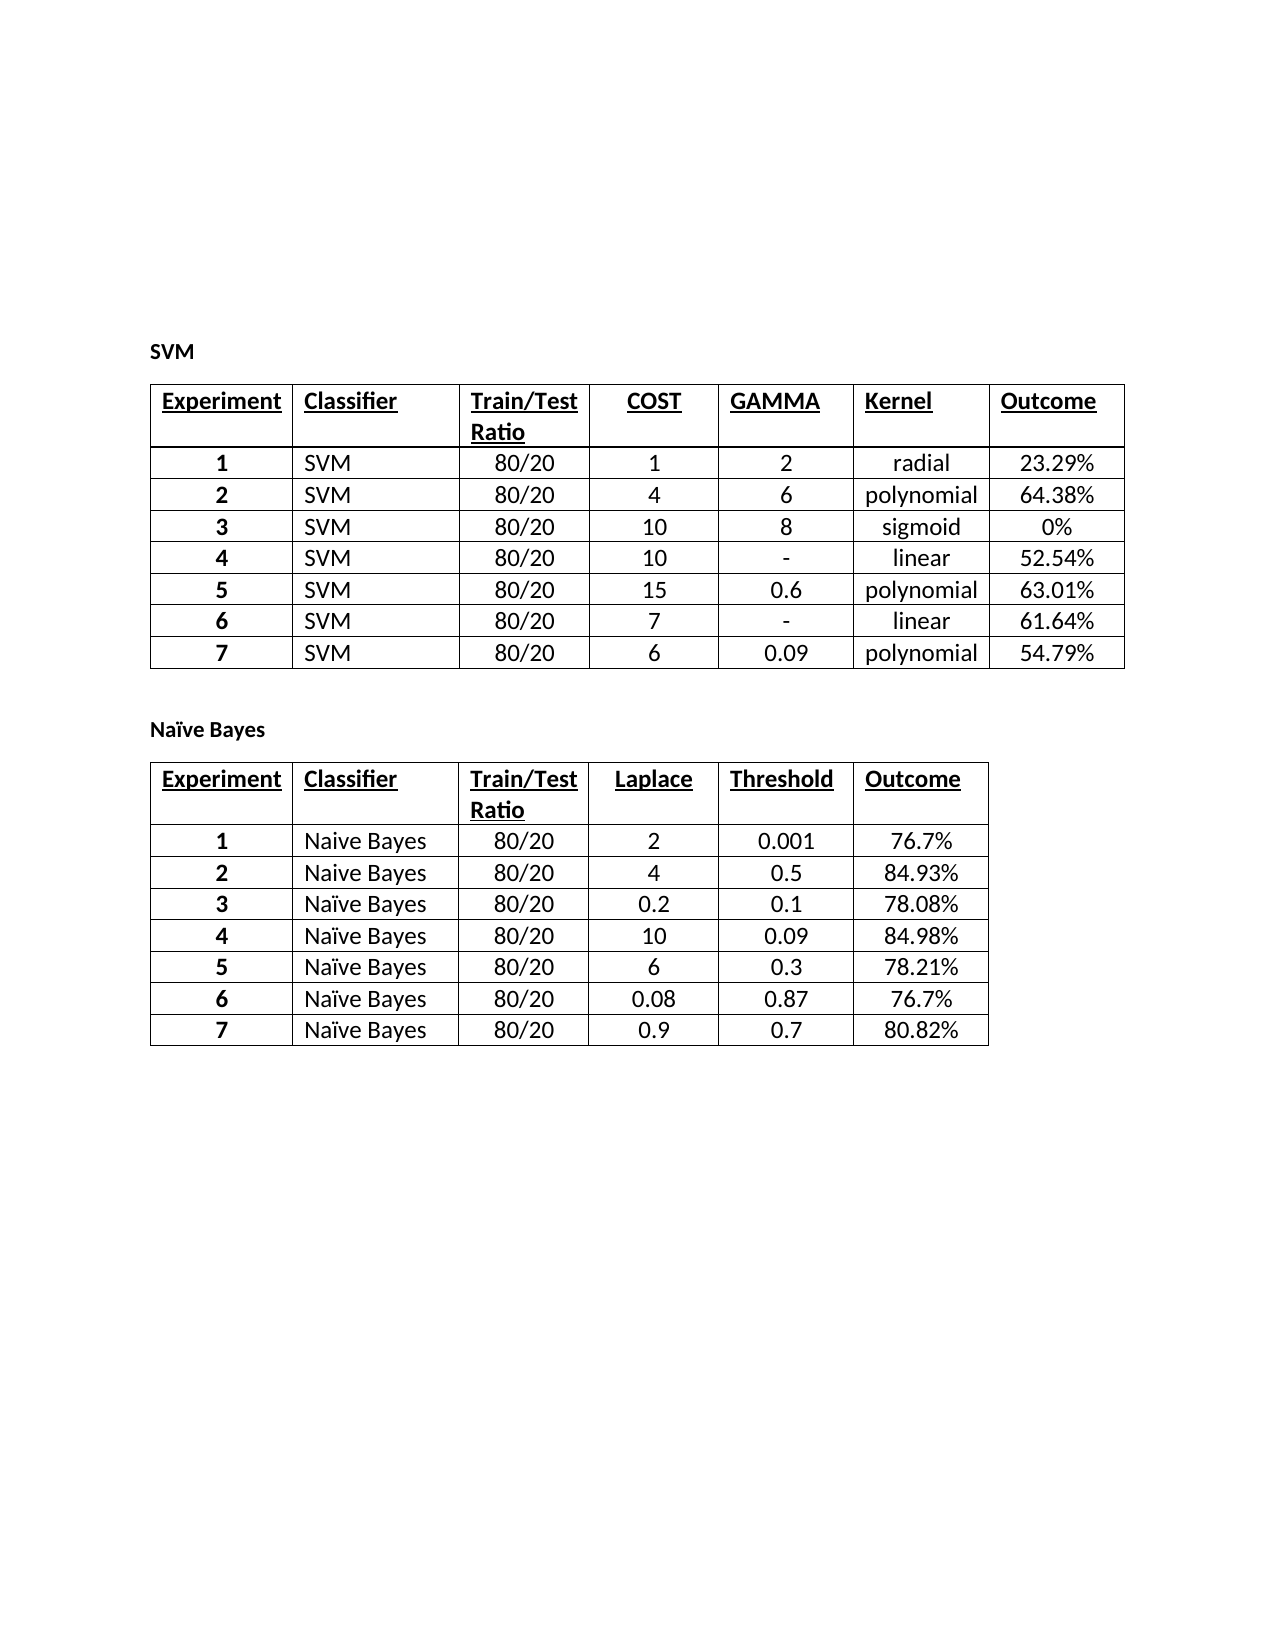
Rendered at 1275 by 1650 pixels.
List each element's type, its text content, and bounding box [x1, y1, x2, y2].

table_cell 63.01% [990, 574, 1124, 604]
table_cell 80.82% [854, 1015, 988, 1045]
table_header Kernel [854, 385, 989, 446]
table_cell 80/20 [460, 511, 589, 541]
table_cell 80/20 [459, 920, 588, 951]
table_cell linear [854, 605, 989, 636]
table_cell 78.21% [854, 952, 988, 982]
table_header Outcome [990, 385, 1124, 446]
table_cell 15 [590, 574, 718, 604]
table_cell SVM [293, 479, 459, 509]
table_cell 76.7% [854, 983, 988, 1014]
table_cell 1 [590, 448, 718, 478]
table_cell polynomial [854, 574, 989, 604]
table_cell 80/20 [460, 542, 589, 573]
table_cell 0.09 [719, 920, 853, 951]
table_header Threshold [719, 763, 853, 824]
table_cell 80/20 [459, 857, 588, 887]
table_cell 10 [590, 511, 718, 541]
table_cell 6 [151, 605, 292, 636]
table_cell 6 [719, 479, 853, 509]
table_cell 0.2 [589, 889, 718, 919]
table_cell SVM [293, 605, 459, 636]
table_cell 80/20 [460, 574, 589, 604]
table_header Experiment [151, 763, 292, 824]
table_cell 6 [151, 983, 292, 1014]
table_cell 4 [151, 920, 292, 951]
table_cell - [719, 605, 853, 636]
table_cell Naive Bayes [293, 857, 458, 887]
table_cell 80/20 [460, 637, 589, 667]
table_cell 0.09 [719, 637, 853, 667]
table_cell 84.93% [854, 857, 988, 887]
table_cell 80/20 [459, 983, 588, 1014]
table_cell 4 [151, 542, 292, 573]
table_cell 7 [151, 637, 292, 667]
table_cell 0.001 [719, 825, 853, 856]
table_cell sigmoid [854, 511, 989, 541]
text Naïve Bayes [150, 715, 1125, 743]
table_header Classifier [293, 763, 458, 824]
table_cell linear [854, 542, 989, 573]
table_cell 5 [151, 574, 292, 604]
table_header Train/Test Ratio [460, 385, 589, 446]
table_cell 61.64% [990, 605, 1124, 636]
table_cell Naïve Bayes [293, 920, 458, 951]
table_cell 10 [590, 542, 718, 573]
table_cell Naïve Bayes [293, 983, 458, 1014]
table_cell Naïve Bayes [293, 952, 458, 982]
table_cell 80/20 [460, 605, 589, 636]
table_cell Naïve Bayes [293, 889, 458, 919]
table_header Experiment [151, 385, 292, 446]
table_cell 7 [151, 1015, 292, 1045]
table_cell radial [854, 448, 989, 478]
table_header Outcome [854, 763, 988, 824]
table_cell SVM [293, 511, 459, 541]
table_cell 80/20 [459, 952, 588, 982]
table_cell 2 [589, 825, 718, 856]
table_cell 0.87 [719, 983, 853, 1014]
table_cell 80/20 [459, 1015, 588, 1045]
table_cell 0.08 [589, 983, 718, 1014]
table_cell - [719, 542, 853, 573]
table_cell 8 [719, 511, 853, 541]
table_cell 84.98% [854, 920, 988, 951]
table_header Train/Test Ratio [459, 763, 588, 824]
table_cell 0.3 [719, 952, 853, 982]
table_cell 1 [151, 825, 292, 856]
table_cell 0% [990, 511, 1124, 541]
table_cell Naïve Bayes [293, 1015, 458, 1045]
table_cell 2 [719, 448, 853, 478]
table_cell 76.7% [854, 825, 988, 856]
text SVM [150, 337, 1125, 366]
table_cell 6 [589, 952, 718, 982]
table_cell 64.38% [990, 479, 1124, 509]
table_cell 80/20 [459, 889, 588, 919]
table_cell 10 [589, 920, 718, 951]
table_header Laplace [589, 763, 718, 824]
table_cell 7 [590, 605, 718, 636]
table_cell 0.9 [589, 1015, 718, 1045]
table_cell 80/20 [459, 825, 588, 856]
table_header COST [590, 385, 718, 446]
table_cell 4 [589, 857, 718, 887]
table_cell 23.29% [990, 448, 1124, 478]
table_cell 1 [151, 448, 292, 478]
table_cell SVM [293, 542, 459, 573]
table_cell polynomial [854, 637, 989, 667]
table_cell 2 [151, 479, 292, 509]
table_cell 3 [151, 511, 292, 541]
table_cell 4 [590, 479, 718, 509]
table_cell 0.7 [719, 1015, 853, 1045]
table_cell 80/20 [460, 448, 589, 478]
table_cell 0.1 [719, 889, 853, 919]
table_cell 2 [151, 857, 292, 887]
table_cell 78.08% [854, 889, 988, 919]
table_cell 54.79% [990, 637, 1124, 667]
table_cell 6 [590, 637, 718, 667]
table_cell 80/20 [460, 479, 589, 509]
table_cell 0.6 [719, 574, 853, 604]
table_cell 5 [151, 952, 292, 982]
table_cell polynomial [854, 479, 989, 509]
table_cell SVM [293, 574, 459, 604]
table_header Classifier [293, 385, 459, 446]
table_cell SVM [293, 637, 459, 667]
table_cell 0.5 [719, 857, 853, 887]
table_cell Naive Bayes [293, 825, 458, 856]
table_cell SVM [293, 448, 459, 478]
table_cell 3 [151, 889, 292, 919]
table_header GAMMA [719, 385, 853, 446]
table_cell 52.54% [990, 542, 1124, 573]
